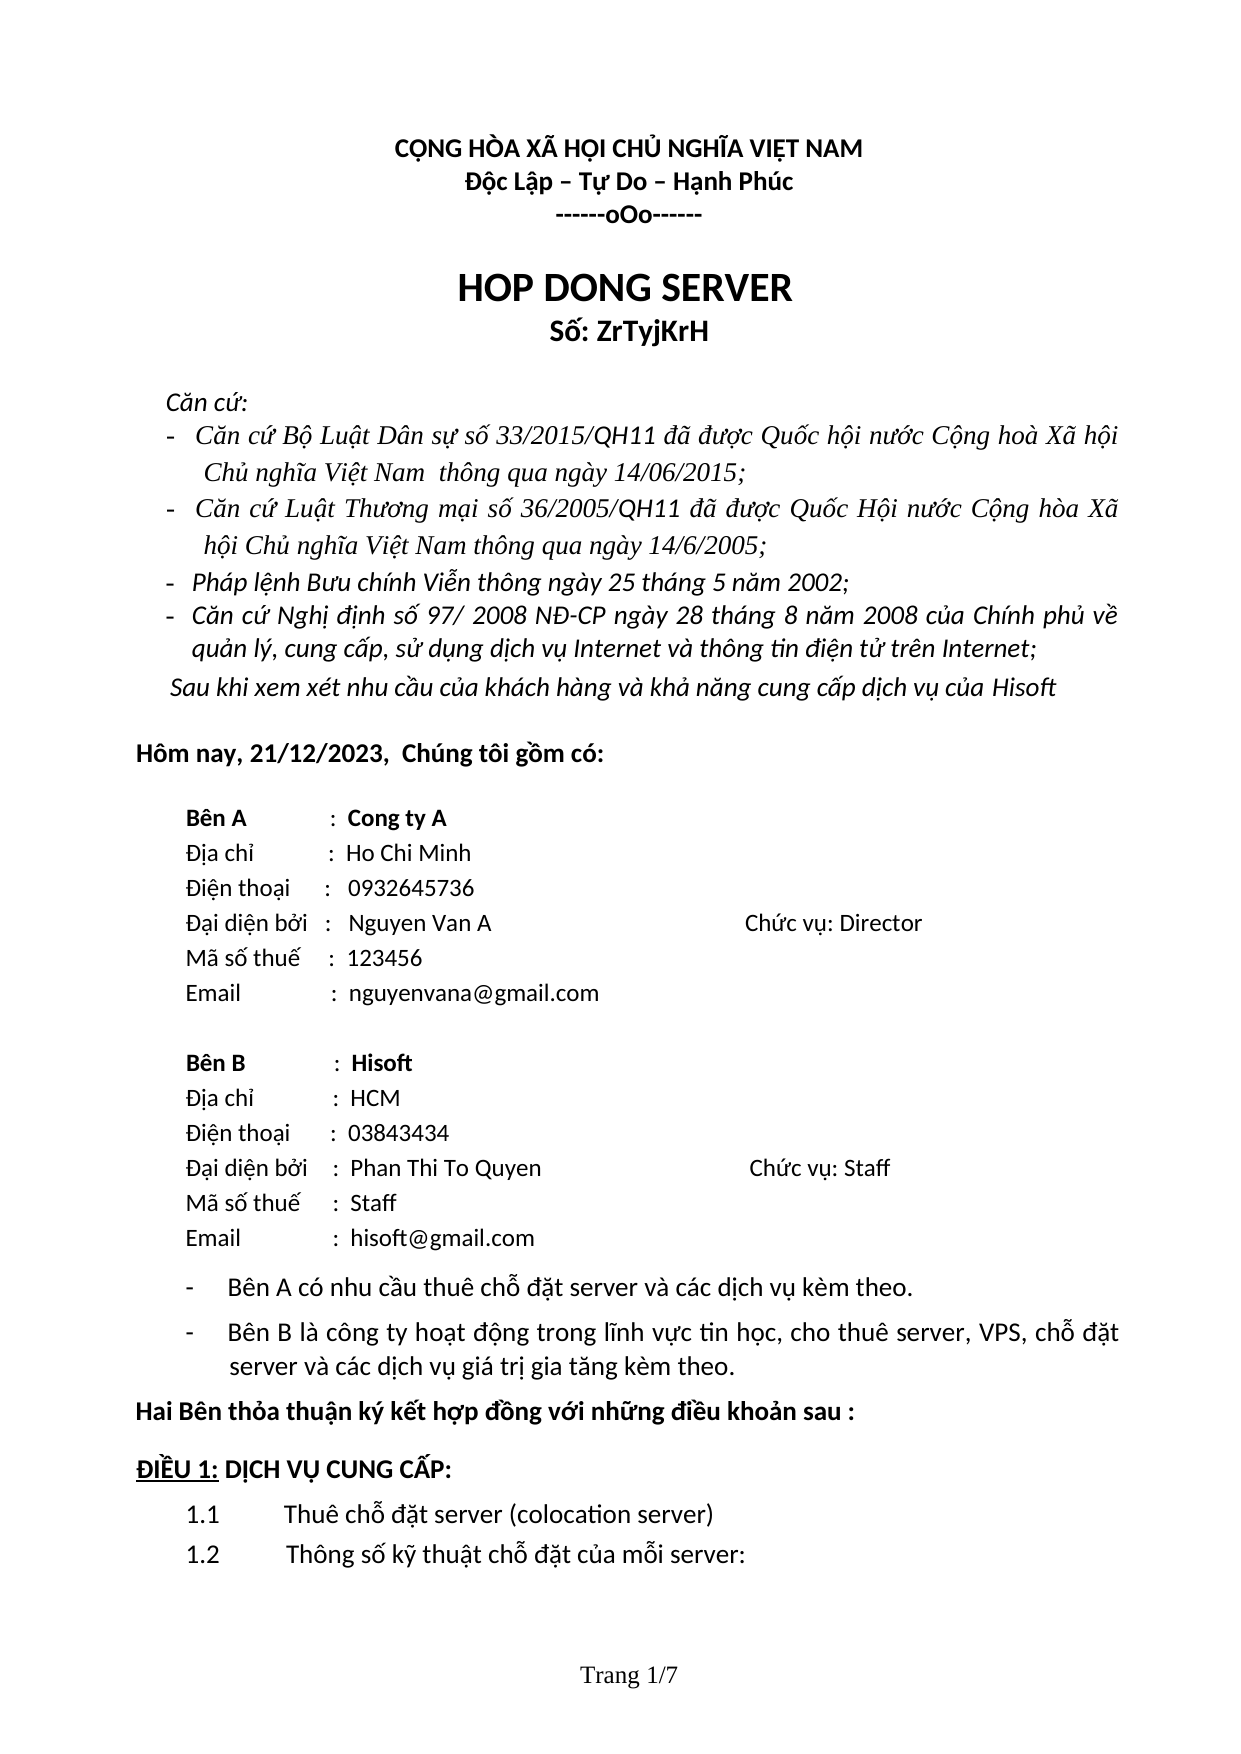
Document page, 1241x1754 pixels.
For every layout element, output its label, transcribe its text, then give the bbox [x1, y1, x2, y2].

text Bên B : Hisoft [186, 1048, 1122, 1078]
text Email : nguyenvana@gmail.com [185, 978, 1121, 1043]
text Hôm nay, 21/12/2023, Chúng tôi gồm có: [136, 737, 1178, 769]
text Mã số thuế : Staff [185, 1188, 1121, 1218]
list Căn cứ Bộ Luật Dân sự số 33/2015/QH11 đã được Quốc hội nước Cộng hoà Xã hội Chủ nghĩa Việt Nam thông qua ngày 14/06/2015; [166, 418, 1122, 487]
text Căn cứ: [166, 385, 1092, 418]
text Địa chỉ : Ho Chi Minh [185, 838, 1121, 868]
text Đại diện bởi : Nguyen Van A Chức vụ: Director [185, 908, 1121, 938]
text HOP DONG SERVER Số: ZrTyjKrH [136, 261, 1122, 350]
text Đại diện bởi : Phan Thi To Quyen Chức vụ: Staff [185, 1153, 1121, 1183]
text Độc Lập – Tự Do – Hạnh Phúc [136, 164, 1122, 197]
text Điện thoại : 03843434 [185, 1118, 1121, 1148]
text Hai Bên thỏa thuận ký kết hợp đồng với những điều khoản sau : [135, 1394, 1121, 1427]
text Sau khi xem xét nhu cầu của khách hàng và khả năng cung cấp dịch vụ của Hisoft [165, 671, 1121, 703]
text CỘNG HÒA XÃ HỘI CHỦ NGHĨA VIỆT NAM [136, 131, 1122, 164]
text - Bên B là công ty hoạt động trong lĩnh vực tin học, cho thuê server, VPS, chỗ đặt server và các dịch vụ giá trị gia tăng kèm theo. [185, 1316, 1121, 1382]
text 1.1 Thuê chỗ đặt server (colocation server) [185, 1498, 1080, 1531]
text - Bên A có nhu cầu thuê chỗ đặt server và các dịch vụ kèm theo. [185, 1270, 1121, 1303]
text Địa chỉ : HCM [185, 1083, 1121, 1113]
text Bên A : Cong ty A [186, 803, 1122, 833]
text ------oOo------ [136, 197, 1122, 230]
text Mã số thuế : 123456 [185, 943, 1121, 973]
text Điện thoại : 0932645736 [185, 873, 1121, 903]
text Email : hisoft@gmail.com [185, 1223, 1121, 1253]
list Pháp lệnh Bưu chính Viễn thông ngày 25 tháng 5 năm 2002; [165, 565, 1122, 598]
list Thông số kỹ thuật chỗ đặt của mỗi server: [185, 1537, 1080, 1570]
text ĐIỀU 1: DỊCH VỤ CUNG CẤP: [136, 1452, 1122, 1485]
list Căn cứ Luật Thương mại số 36/2005/QH11 đã được Quốc Hội nước Cộng hòa Xã hội Chủ nghĩa Việt Nam thông qua ngày 14/6/2005; [166, 492, 1122, 560]
list Căn cứ Nghị định số 97/ 2008 NĐ-CP ngày 28 tháng 8 năm 2008 của Chính phủ về quản lý, cung cấp, sử dụng dịch vụ Internet và thông tin điện tử trên Internet; [165, 598, 1122, 664]
